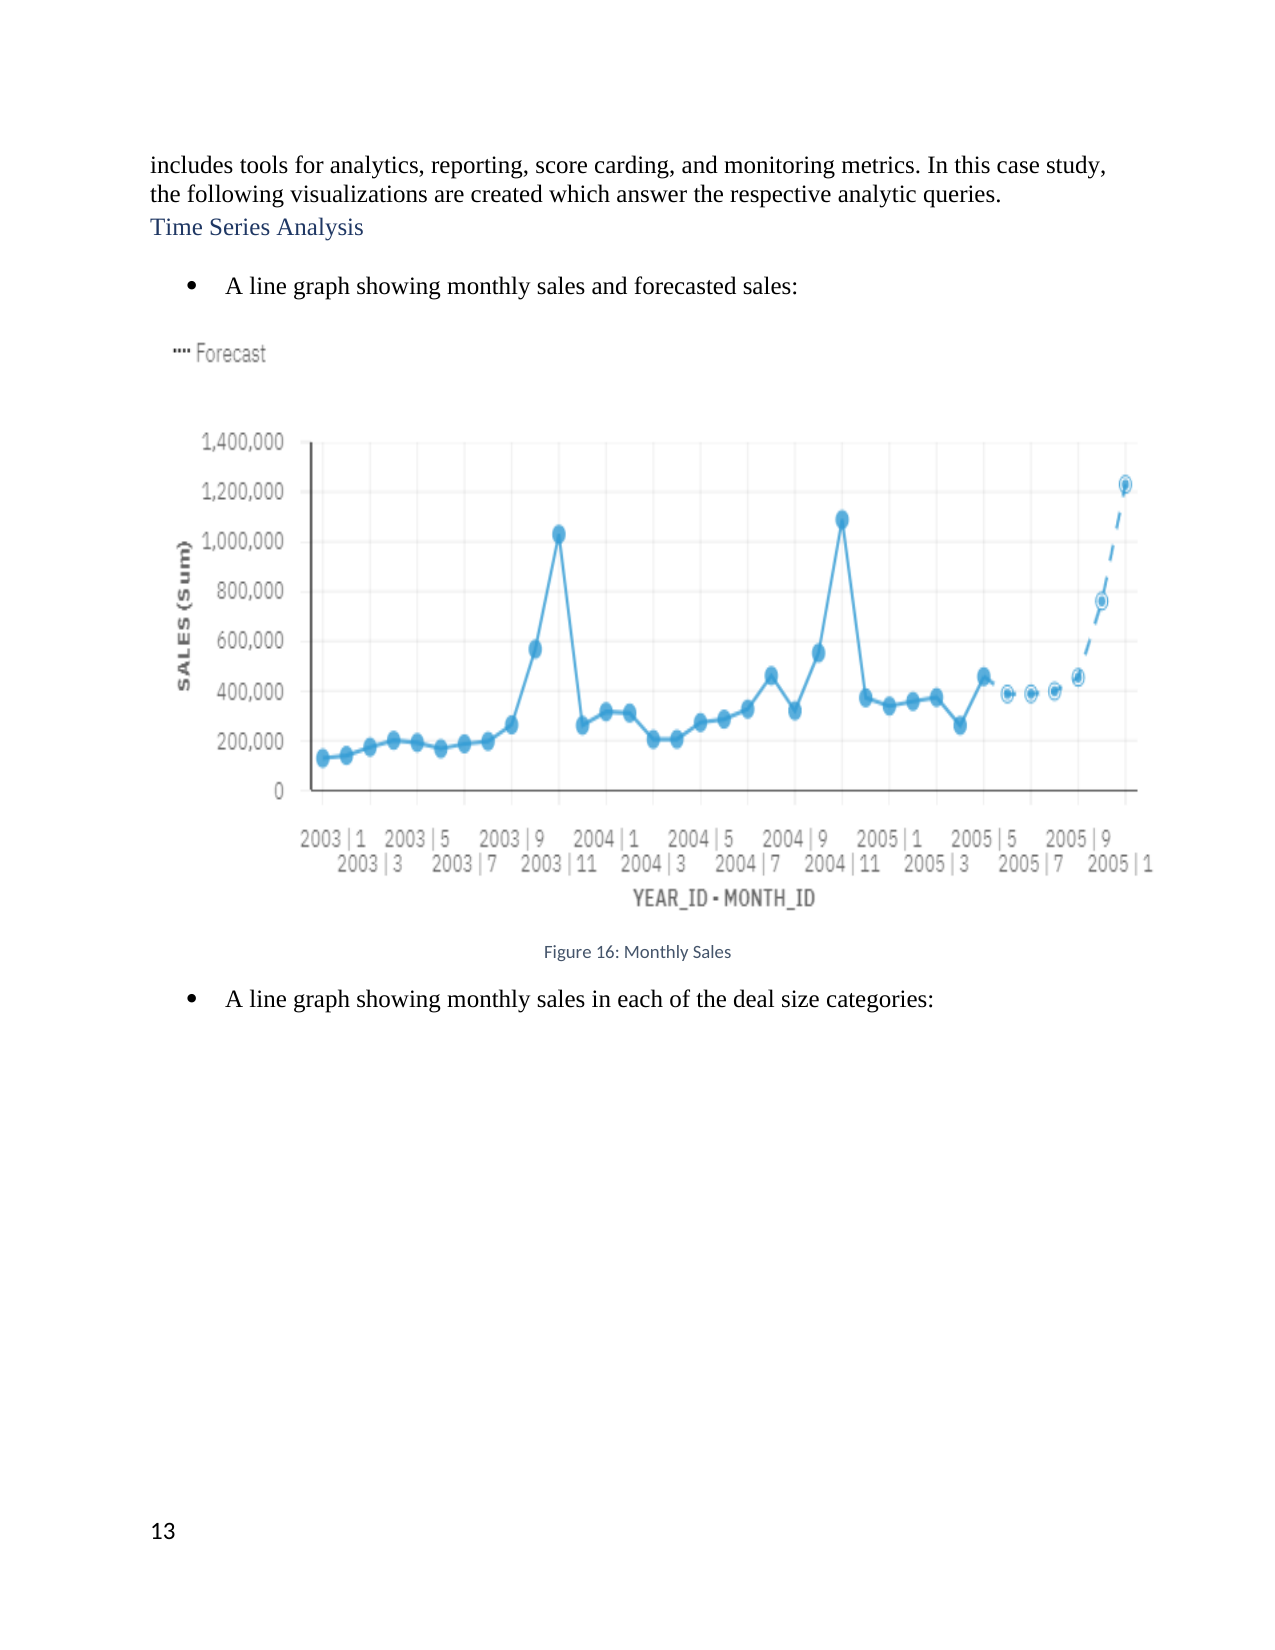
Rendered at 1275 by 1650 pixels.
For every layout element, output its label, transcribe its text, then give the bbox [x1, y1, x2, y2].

text Figure 16: Monthly Sales [150, 941, 1125, 963]
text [150, 150, 1125, 207]
picture [150, 330, 1171, 941]
list A line graph showing monthly sales in each of the deal size categories: [187, 984, 1125, 1013]
subtitle Time Series Analysis [150, 212, 1125, 240]
list A line graph showing monthly sales and forecasted sales: [187, 271, 1125, 300]
